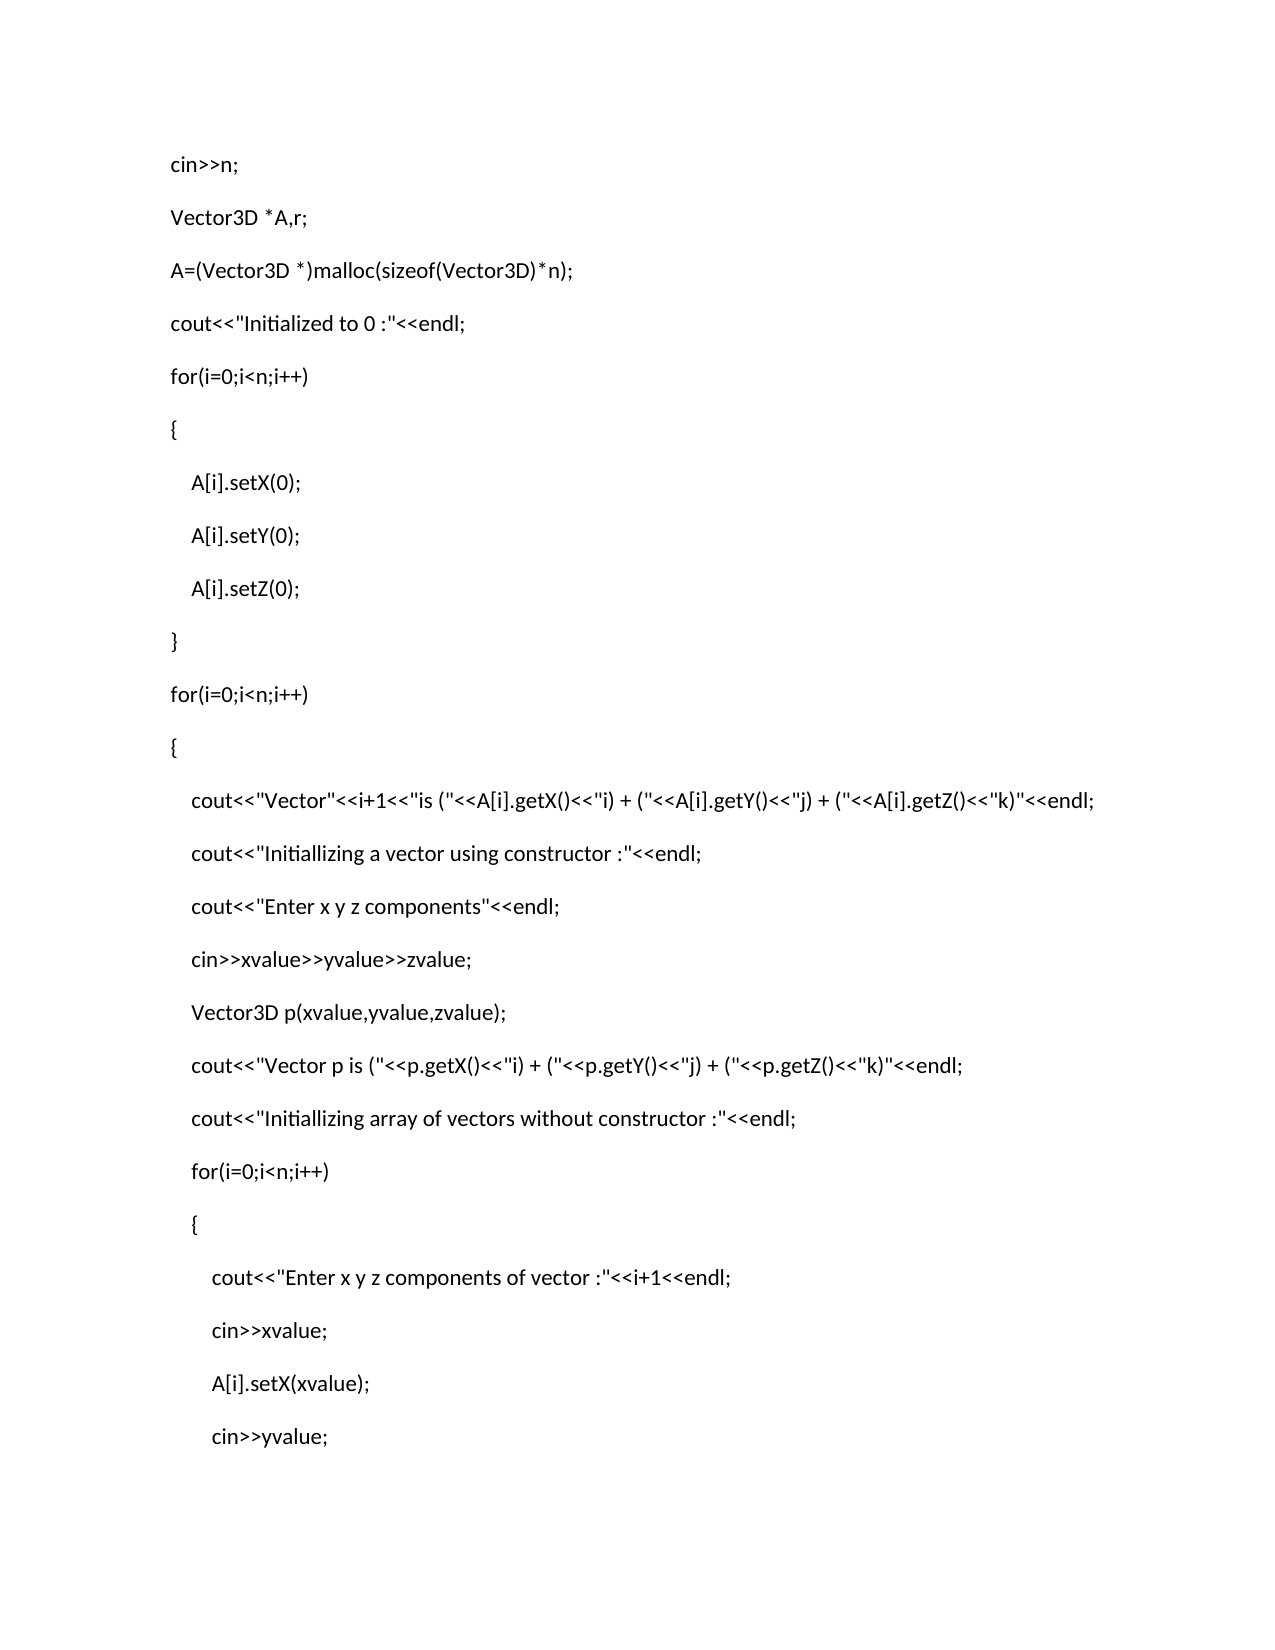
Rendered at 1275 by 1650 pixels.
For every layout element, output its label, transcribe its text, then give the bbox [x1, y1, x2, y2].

text A[i].setX(xvalue); [150, 1369, 1125, 1397]
text cout<<"Vector p is ("<<p.getX()<<"i) + ("<<p.getY()<<"j) + ("<<p.getZ()<<"k)"<<endl; [150, 1051, 1125, 1079]
text A[i].setZ(0); [150, 574, 1125, 602]
text { [150, 1210, 1125, 1238]
text for(i=0;i<n;i++) [150, 362, 1125, 390]
text cout<<"Enter x y z components of vector :"<<i+1<<endl; [150, 1263, 1125, 1291]
text Vector3D *A,r; [150, 203, 1125, 231]
text Vector3D p(xvalue,yvalue,zvalue); [150, 998, 1125, 1026]
text cout<<"Initialized to 0 :"<<endl; [150, 309, 1125, 337]
text { [150, 733, 1125, 761]
text cout<<"Initiallizing array of vectors without constructor :"<<endl; [150, 1104, 1125, 1132]
text for(i=0;i<n;i++) [150, 680, 1125, 708]
text A[i].setY(0); [150, 521, 1125, 549]
text A[i].setX(0); [150, 468, 1125, 496]
text cout<<"Vector"<<i+1<<"is ("<<A[i].getX()<<"i) + ("<<A[i].getY()<<"j) + ("<<A[i].getZ()<<"k)"<<endl; [150, 786, 1125, 814]
text A=(Vector3D *)malloc(sizeof(Vector3D)*n); [150, 256, 1125, 284]
text for(i=0;i<n;i++) [150, 1157, 1125, 1185]
text { [150, 415, 1125, 443]
text cin>>yvalue; [150, 1422, 1125, 1451]
text cin>>n; [150, 150, 1125, 178]
text } [150, 627, 1125, 655]
text cin>>xvalue>>yvalue>>zvalue; [150, 945, 1125, 973]
text cin>>xvalue; [150, 1316, 1125, 1344]
text cout<<"Enter x y z components"<<endl; [150, 892, 1125, 920]
text cout<<"Initiallizing a vector using constructor :"<<endl; [150, 839, 1125, 867]
